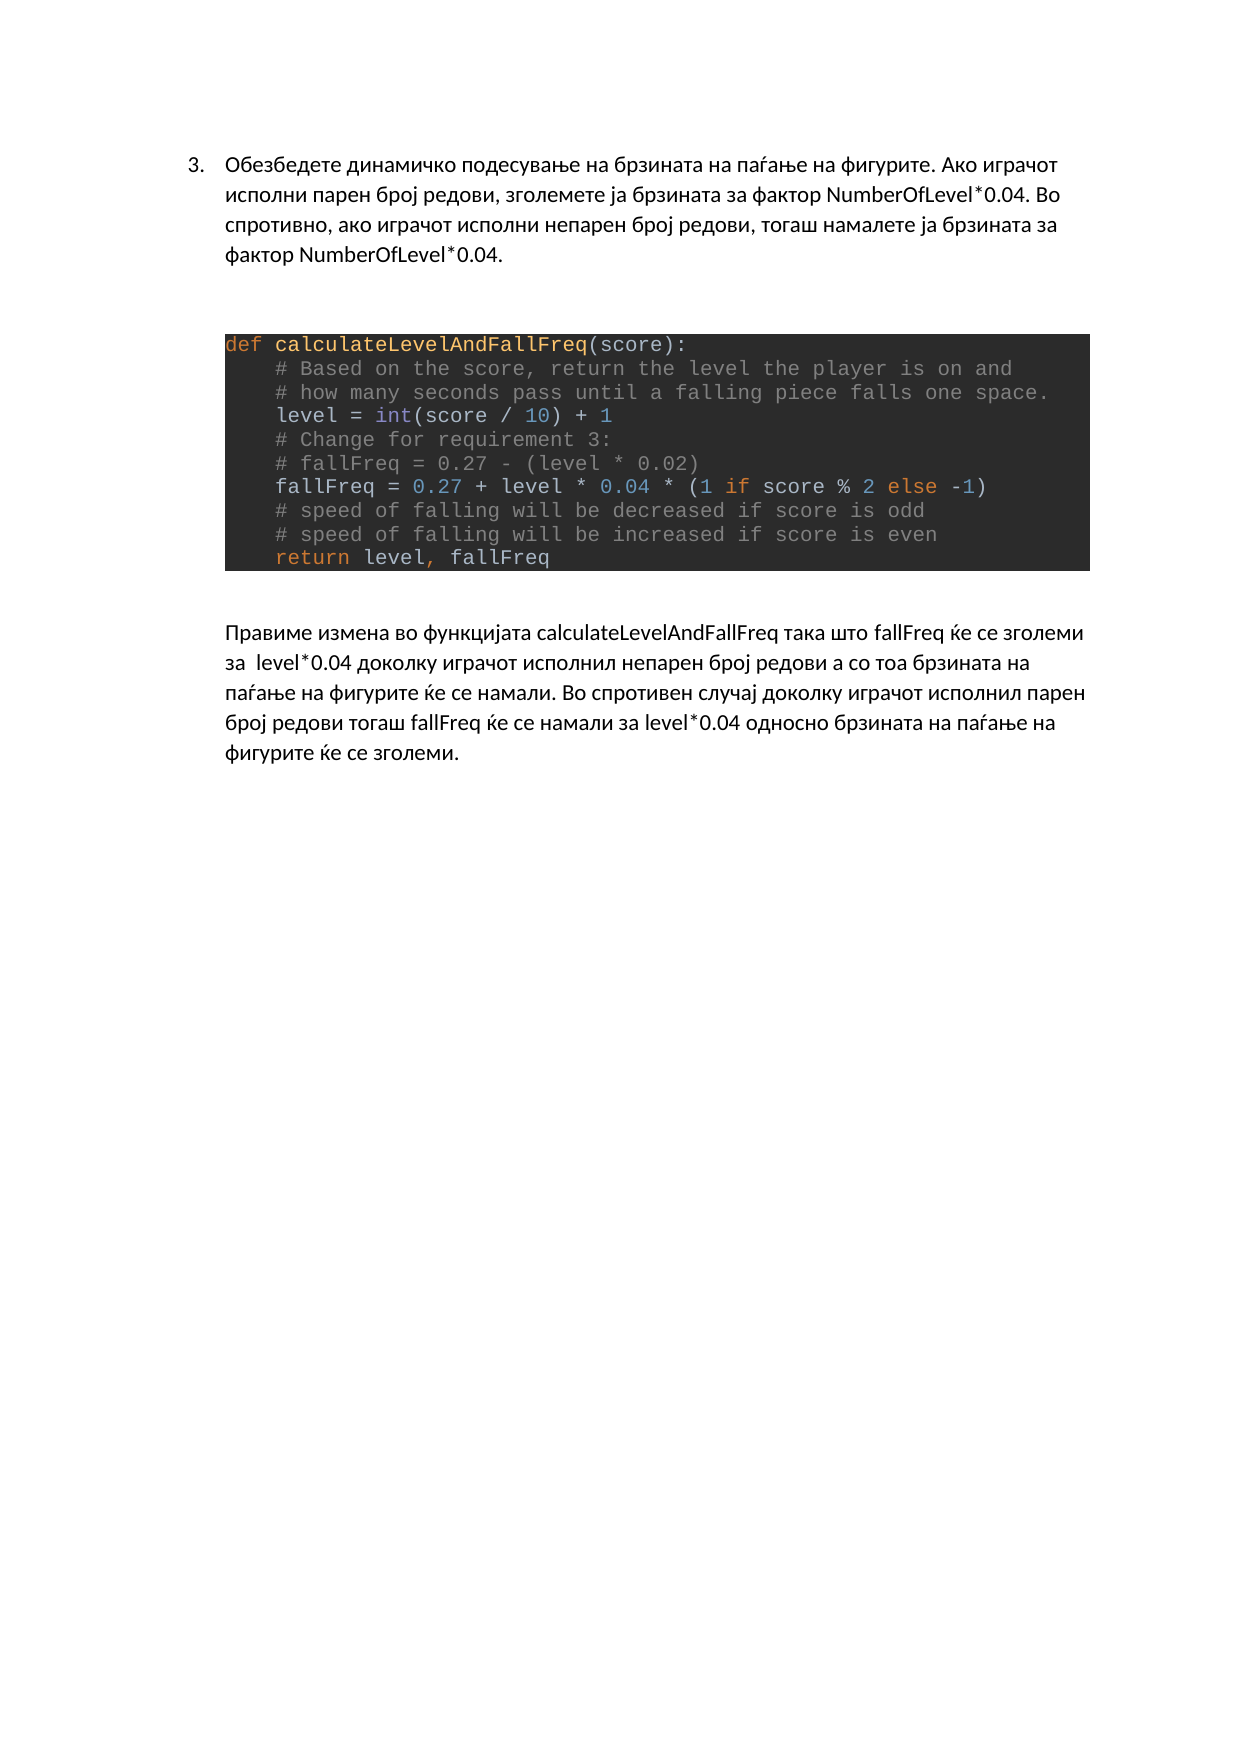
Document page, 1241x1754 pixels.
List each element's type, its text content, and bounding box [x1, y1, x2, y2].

text Правиме измена во функцијата calculateLevelAndFallFreq така што fallFreq ќе се зголеми за level*0.04 доколку играчот исполнил непарен број редови а со тоа брзината на паѓање на фигурите ќе се намали. Во спротивен случај доколку играчот исполнил парен број редови тогаш fallFreq ќе се намали за level*0.04 односно брзината на паѓање на фигурите ќе се зголеми. [225, 618, 1090, 767]
list Обезбедете динамичко подесување на брзината на паѓање на фигурите. Ако играчот исполни парен број редови, зголемете ја брзината за фактор NumberOfLevel*0.04. Во спротивно, ако играчот исполни непарен број редови, тогаш намалете ја брзината за фактор NumberOfLevel*0.04. [187, 150, 1090, 269]
text def calculateLevelAndFallFreq(score): # Based on the score, return the level the player is on and # how many seconds pass until a falling piece falls one space. level = int(score / 10) + 1 # Change for requirement 3: # fallFreq = 0.27 - (level * 0.02) fallFreq = 0.27 + level * 0.04 * (1 if score % 2 else -1) # speed of falling will be decreased if score is odd # speed of falling will be increased if score is even return level, fallFreq [225, 334, 1090, 571]
